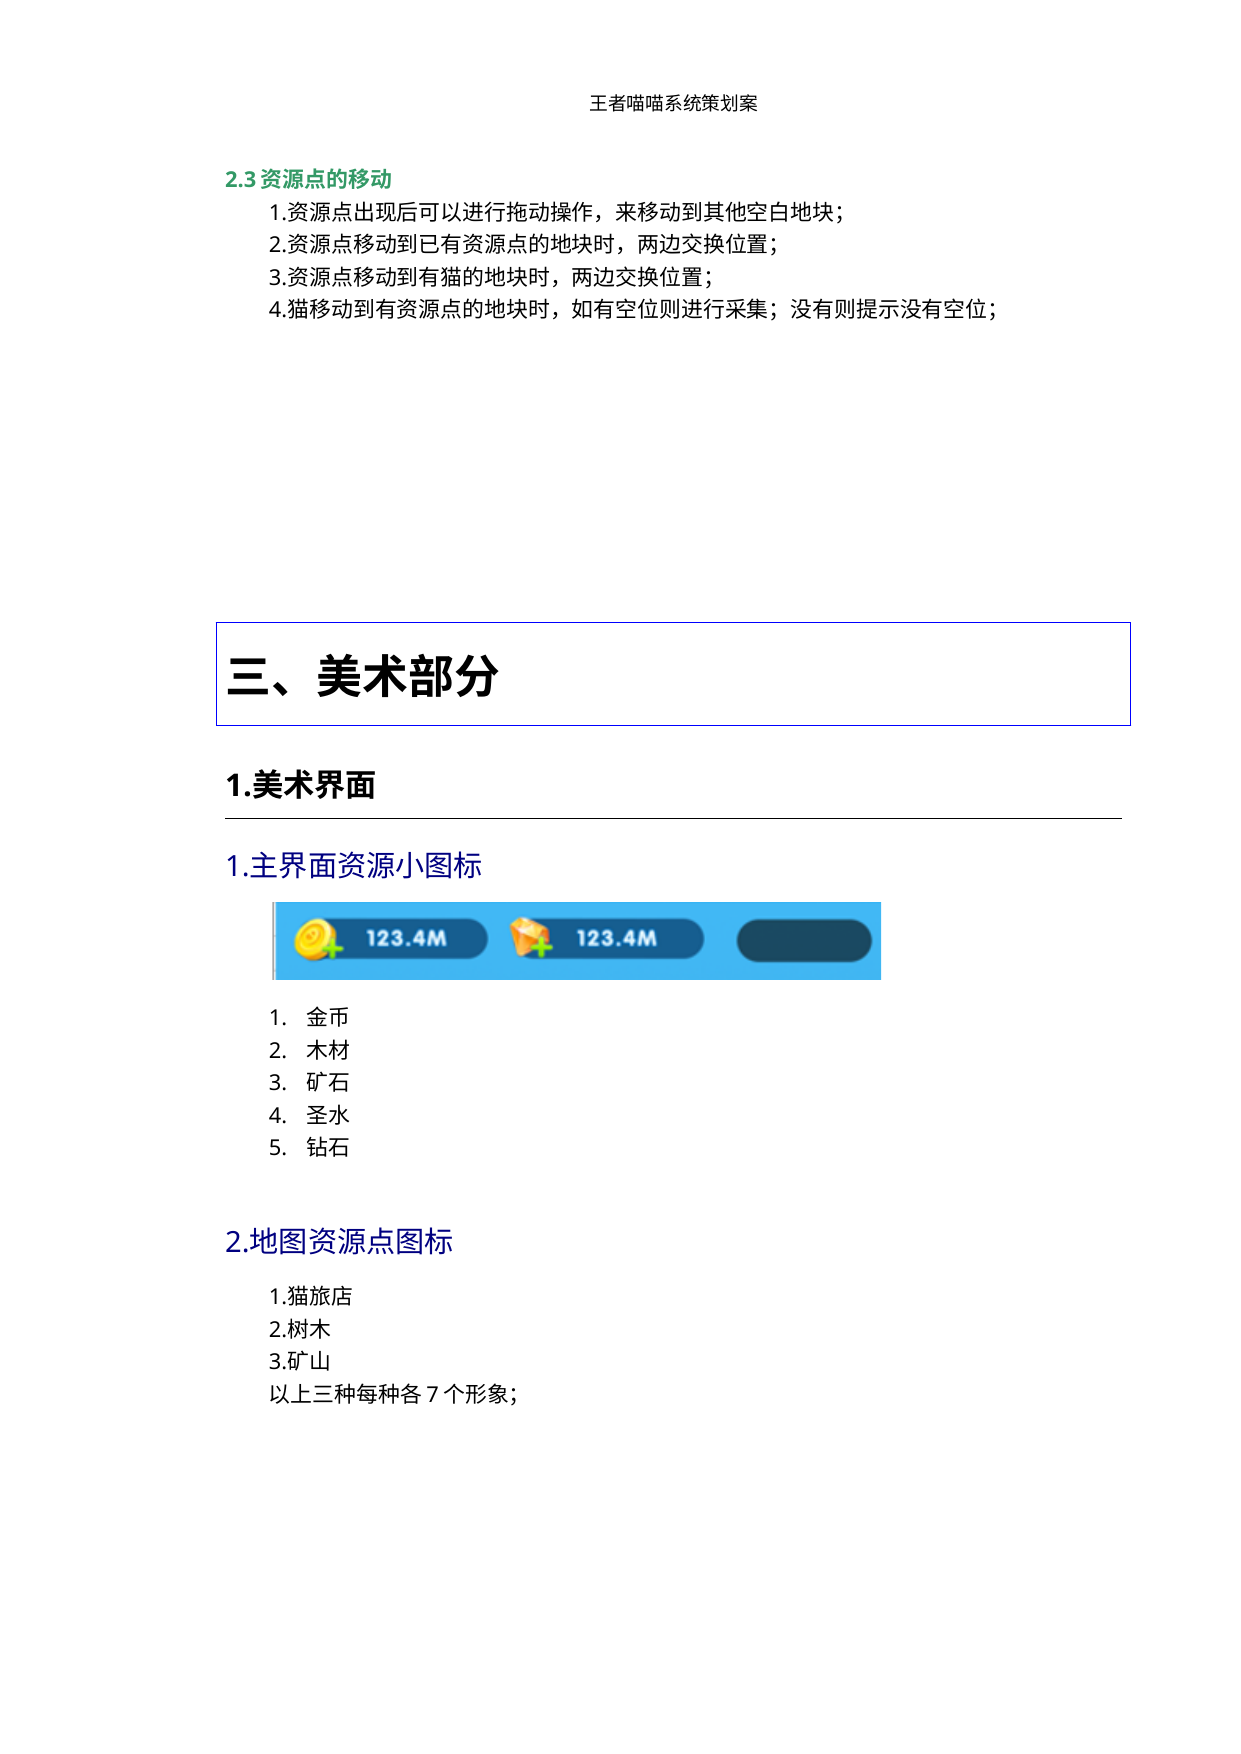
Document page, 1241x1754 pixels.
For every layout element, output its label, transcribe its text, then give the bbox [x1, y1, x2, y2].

list 钻石 [269, 1130, 1122, 1163]
subtitle 2.地图资源点图标 [225, 1208, 1122, 1273]
picture [268, 902, 882, 980]
subtitle 1.美术界面 [225, 751, 1122, 818]
subtitle 1.主界面资源小图标 [225, 831, 1122, 896]
text 2.树木 [225, 1311, 1122, 1344]
text 1.资源点出现后可以进行拖动操作，来移动到其他空白地块； [225, 194, 1122, 227]
text 1.猫旅店 [225, 1279, 1122, 1311]
text 以上三种每种各7个形象； [225, 1376, 1122, 1409]
list 圣水 [269, 1098, 1122, 1130]
text 3.资源点移动到有猫的地块时，两边交换位置； [225, 259, 1122, 292]
list 矿石 [269, 1065, 1122, 1098]
subtitle 三、美术部分 [217, 623, 1130, 725]
text 2.资源点移动到已有资源点的地块时，两边交换位置； [225, 227, 1122, 259]
subtitle 2.3资源点的移动 [225, 162, 1122, 194]
list 木材 [269, 1033, 1122, 1065]
text 3.矿山 [225, 1344, 1122, 1376]
text 4.猫移动到有资源点的地块时，如有空位则进行采集；没有则提示没有空位； [225, 292, 1122, 324]
list 金币 [269, 1000, 1122, 1033]
